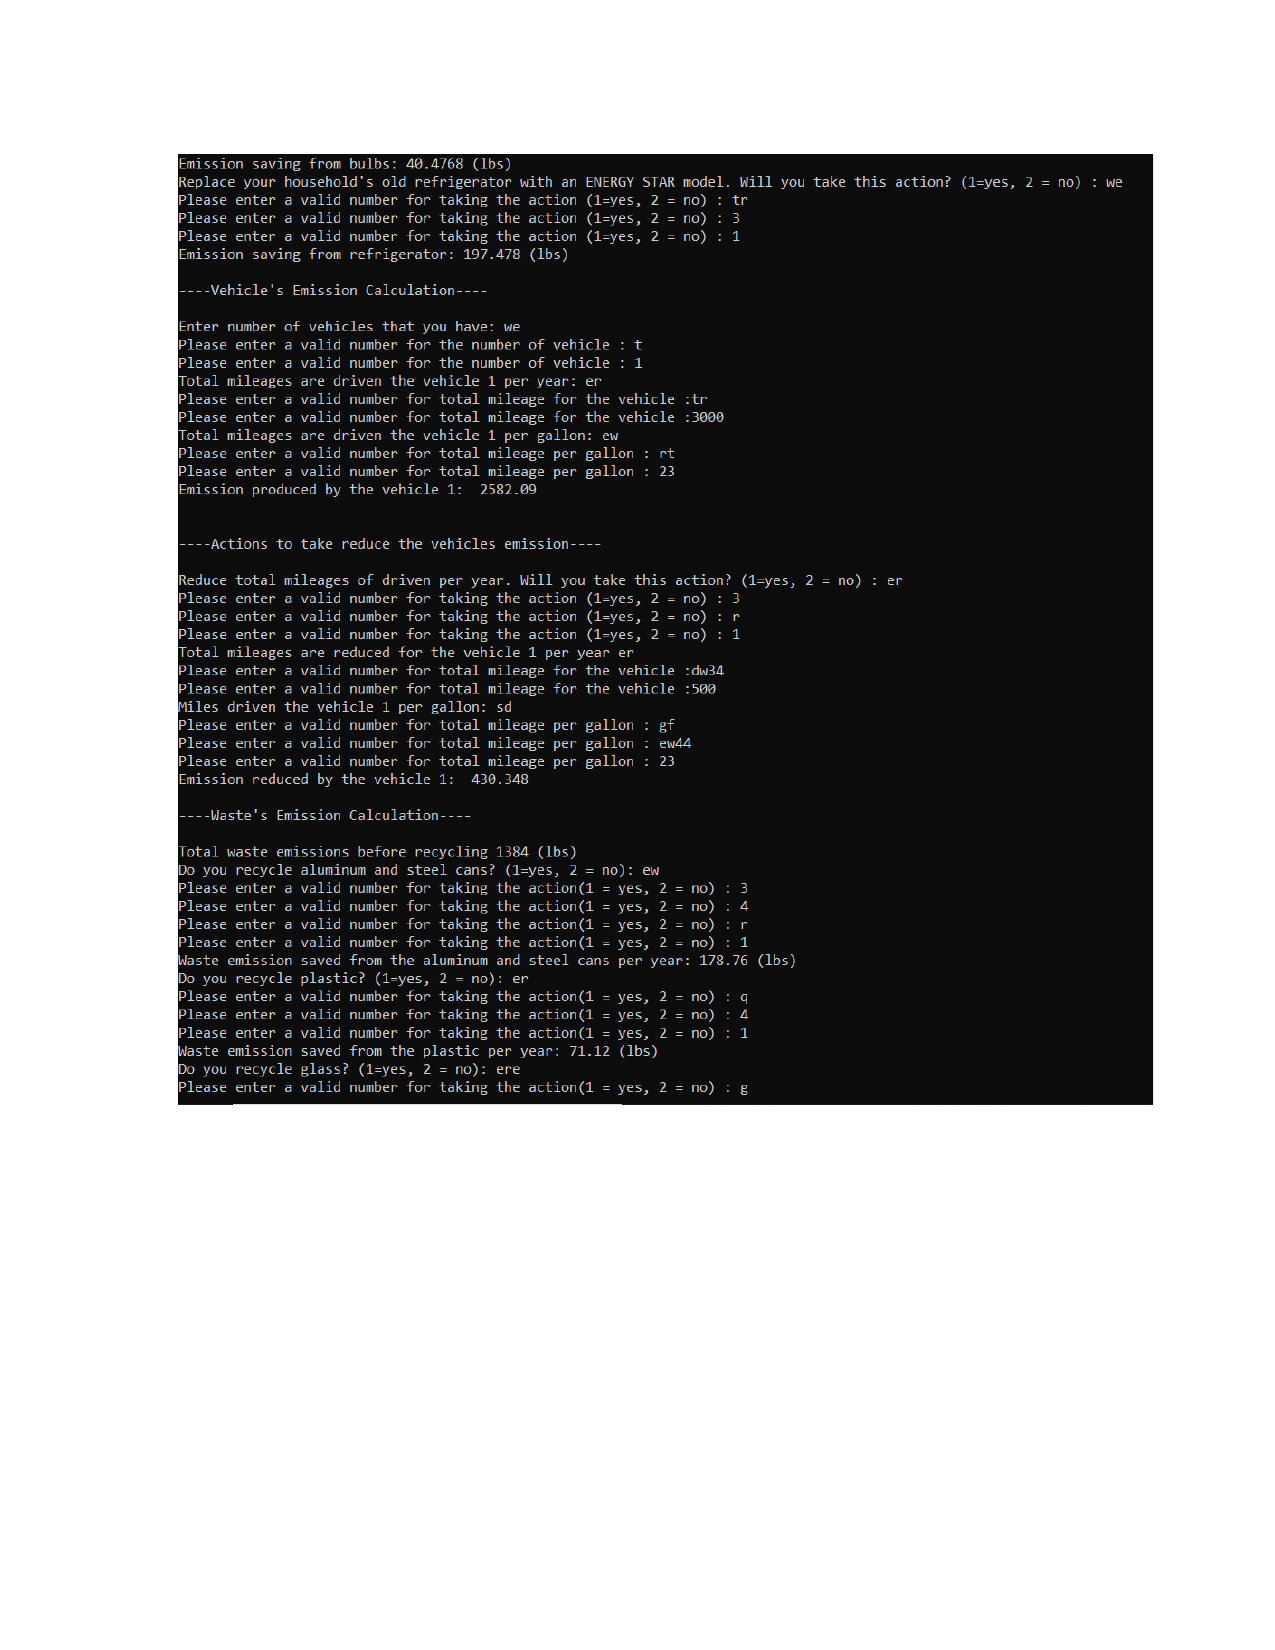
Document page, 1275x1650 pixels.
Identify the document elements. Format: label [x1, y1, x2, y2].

picture [178, 150, 1154, 1105]
